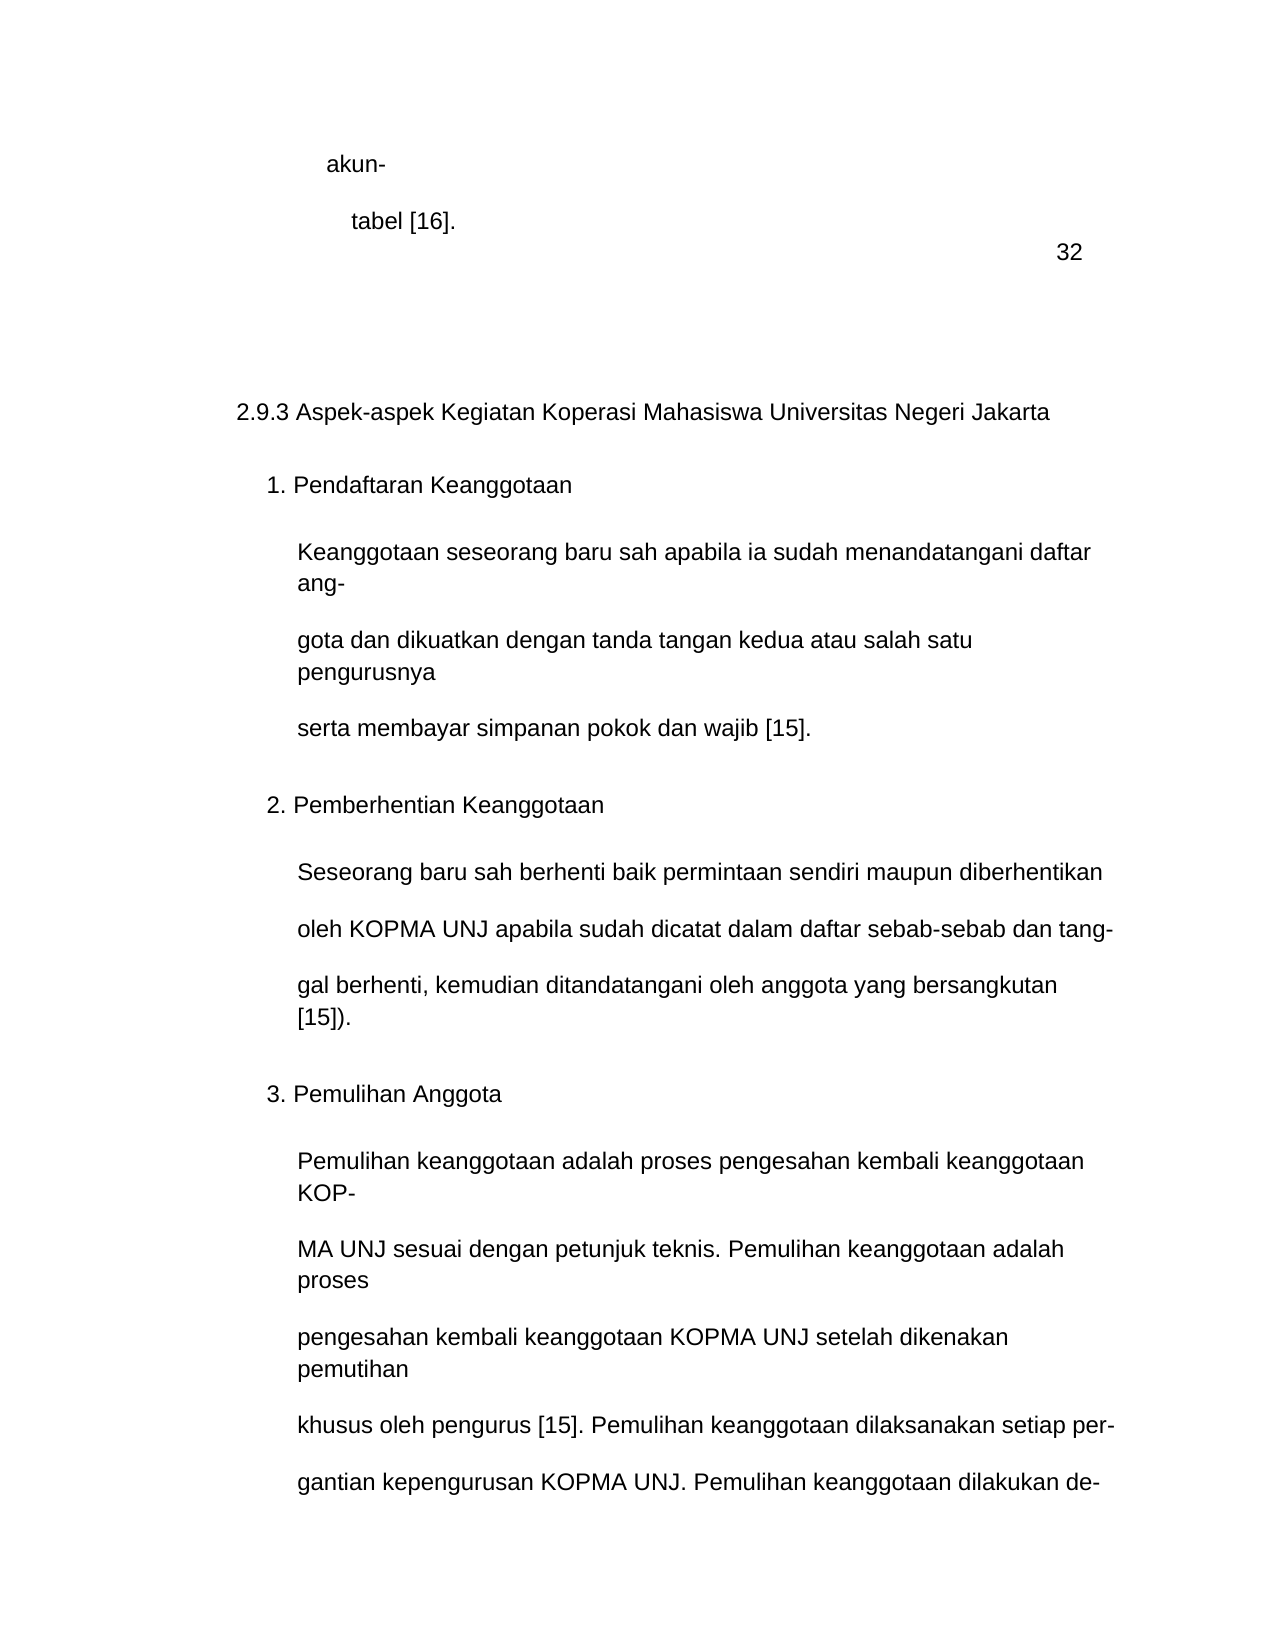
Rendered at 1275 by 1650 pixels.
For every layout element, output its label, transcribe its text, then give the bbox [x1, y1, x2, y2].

text gantian kepengurusan KOPMA UNJ. Pemulihan keanggotaan dilakukan de- [297, 1467, 1116, 1495]
text MA UNJ sesuai dengan petunjuk teknis. Pemulihan keanggotaan adalah proses [297, 1234, 1116, 1294]
text serta membayar simpanan pokok dan wajib [15]. [297, 714, 817, 742]
text pengesahan kembali keanggotaan KOPMA UNJ setelah dikenakan pemutihan [297, 1323, 1116, 1382]
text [326, 150, 1116, 178]
text gota dan dikuatkan dengan tanda tangan kedua atau salah satu pengurusnya [297, 626, 1116, 685]
text tabel [16]. [351, 207, 488, 234]
text 32 [1056, 238, 1116, 266]
text khusus oleh pengurus [15]. Pemulihan keanggotaan dilaksanakan setiap per- [297, 1411, 1116, 1439]
text 1. Pendaftaran Keanggotaan [266, 471, 588, 499]
text Seseorang baru sah berhenti baik permintaan sendiri maupun diberhentikan [297, 858, 1116, 886]
text 2.9.3 Aspek-aspek Kegiatan Koperasi Mahasiswa Universitas Negeri Jakarta [236, 398, 1103, 426]
text oleh KOPMA UNJ apabila sudah dicatat dalam daftar sebab-sebab dan tang- [297, 915, 1116, 942]
text 3. Pemulihan Anggota [266, 1080, 531, 1107]
text Pemulihan keanggotaan adalah proses pengesahan kembali keanggotaan KOP- [297, 1147, 1116, 1206]
text 2. Pemberhentian Keanggotaan [266, 791, 618, 819]
text Keanggotaan seseorang baru sah apabila ia sudah menandatangani daftar ang- [297, 538, 1116, 597]
text gal berhenti, kemudian ditandatangani oleh anggota yang bersangkutan [15]). [297, 971, 1103, 1030]
